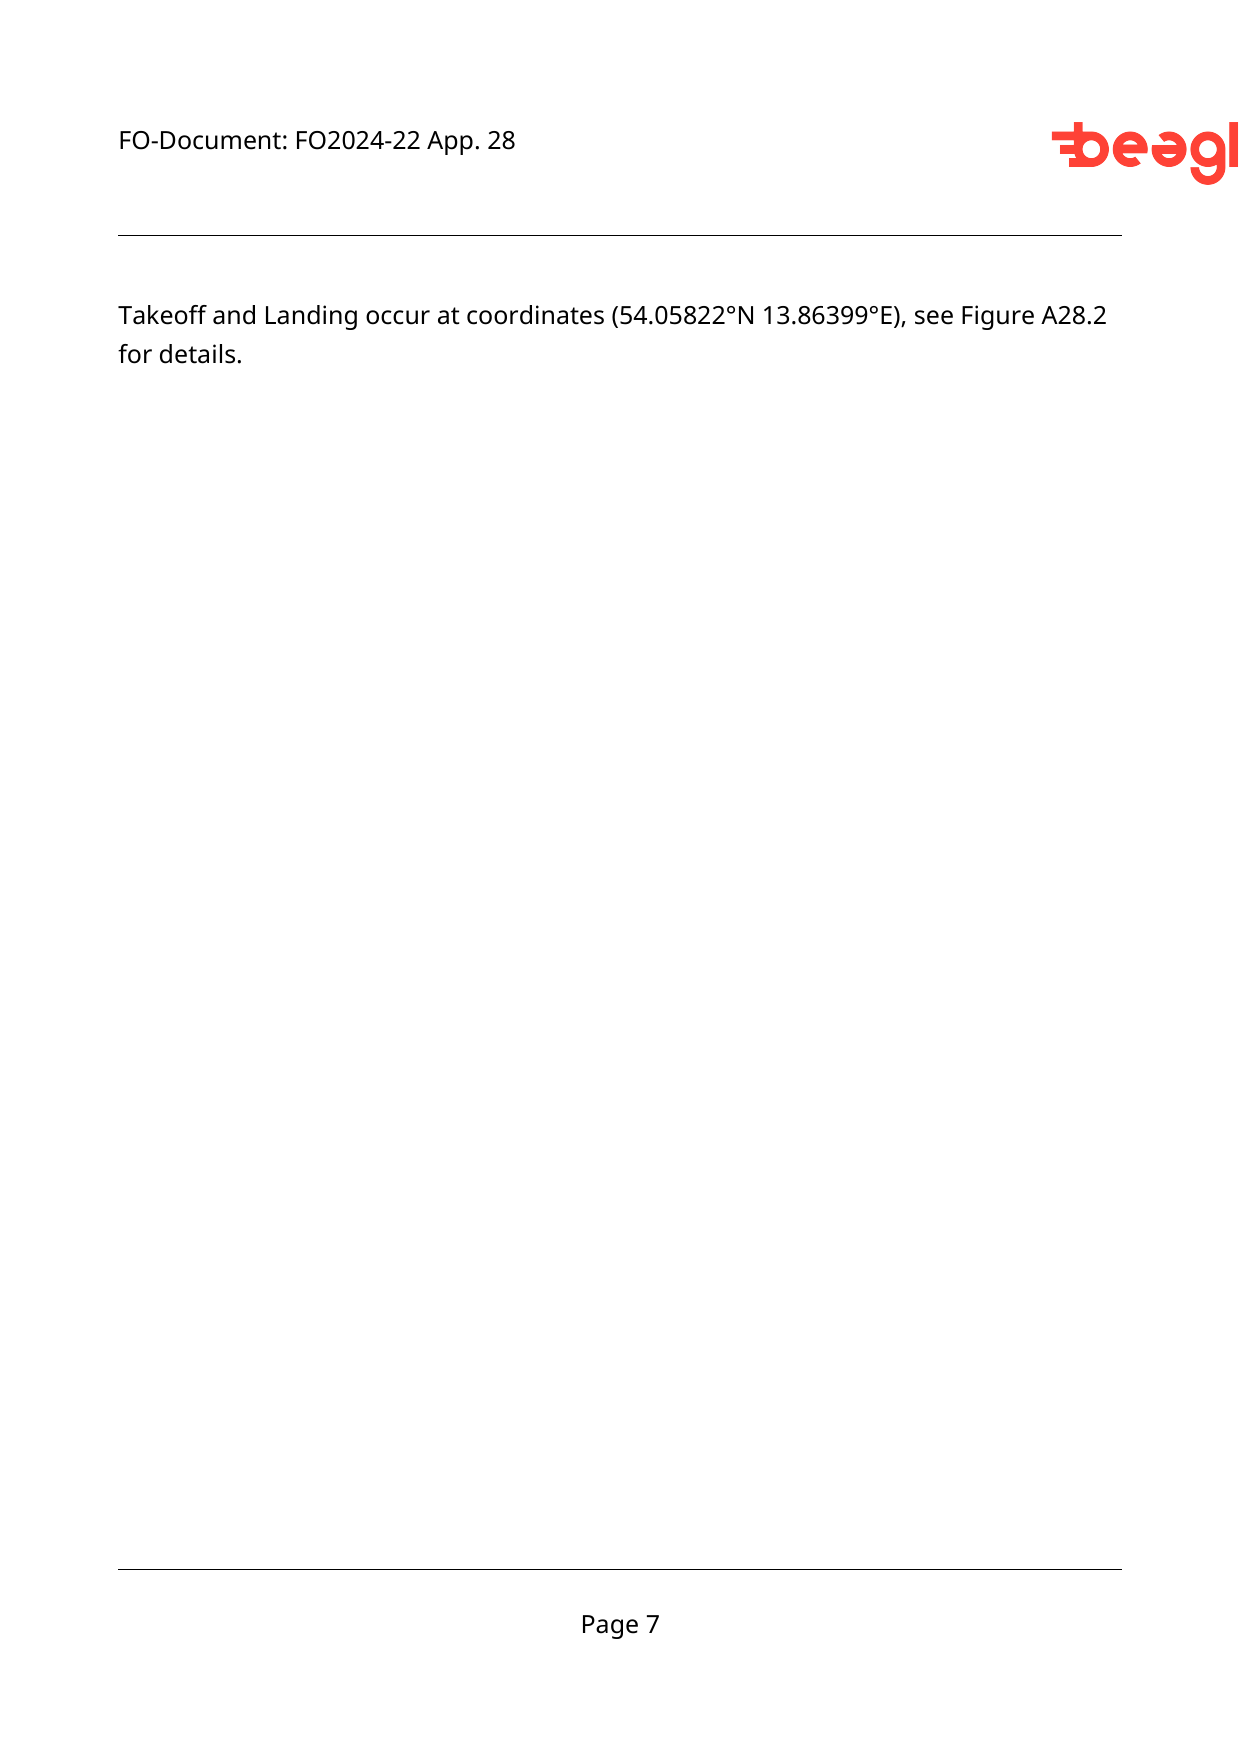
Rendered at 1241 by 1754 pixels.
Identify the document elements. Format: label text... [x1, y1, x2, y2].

text Takeoff and Landing occur at coordinates (54.05822°N 13.86399°E), see Figure A28.2 for details. [118, 298, 1122, 1569]
picture [1051, 122, 1241, 185]
